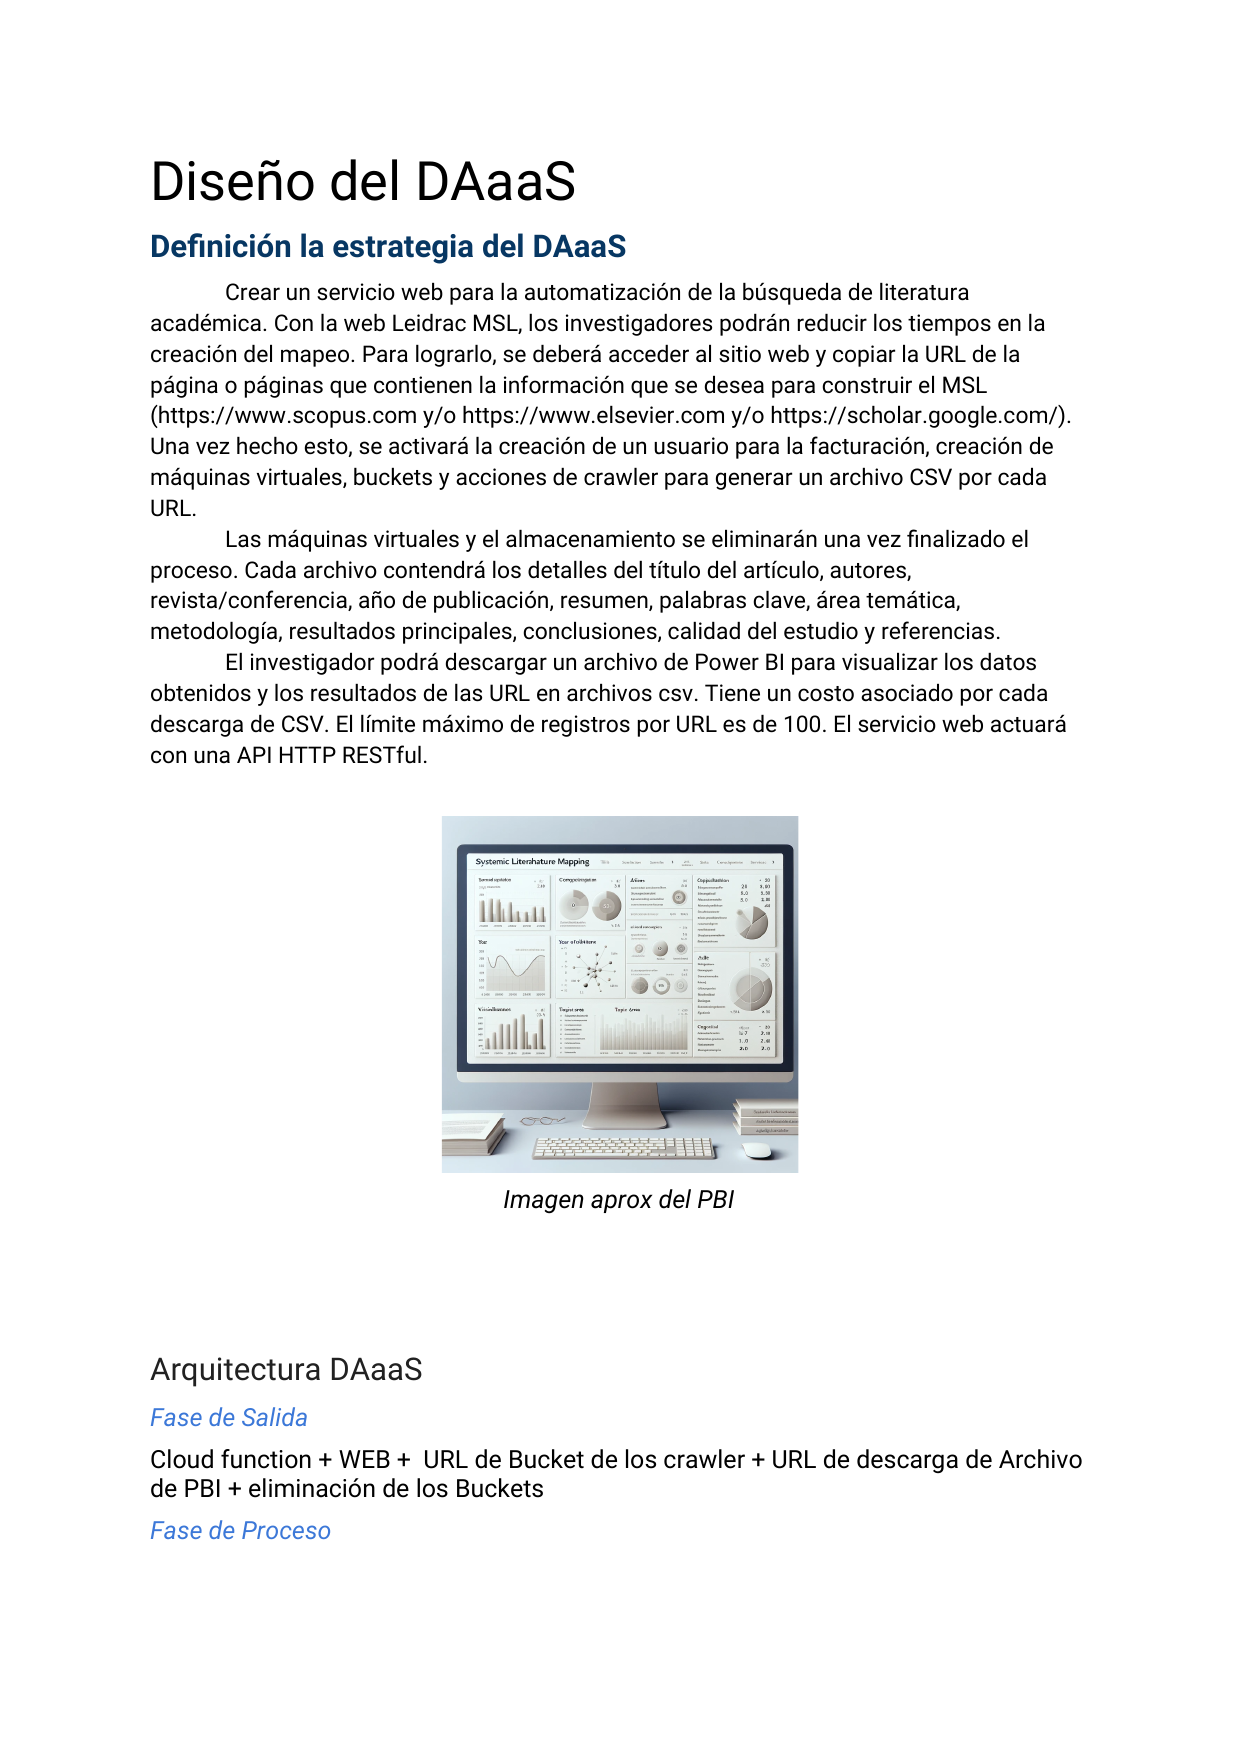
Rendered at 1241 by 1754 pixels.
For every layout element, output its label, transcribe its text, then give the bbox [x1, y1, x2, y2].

text El investigador podrá descargar un archivo de Power BI para visualizar los datos obtenidos y los resultados de las URL en archivos csv. Tiene un costo asociado por cada descarga de CSV. El límite máximo de registros por URL es de 100. El servicio web actuará con una API HTTP RESTful. [150, 649, 1090, 769]
text Crear un servicio web para la automatización de la búsqueda de literatura académica. Con la web Leidrac MSL, los investigadores podrán reducir los tiempos en la creación del mapeo. Para lograrlo, se deberá acceder al sitio web y copiar la URL de la página o páginas que contienen la información que se desea para construir el MSL (https://www.scopus.com y/o https://www.elsevier.com y/o https://scholar.google.com/). Una vez hecho esto, se activará la creación de un usuario para la facturación, creación de máquinas virtuales, buckets y acciones de crawler para generar un archivo CSV por cada URL. [150, 279, 1090, 522]
text Las máquinas virtuales y el almacenamiento se eliminarán una vez finalizado el proceso. Cada archivo contendrá los detalles del título del artículo, autores, revista/conferencia, año de publicación, resumen, palabras clave, área temática, metodología, resultados principales, conclusiones, calidad del estudio y referencias. [150, 526, 1090, 645]
text Imagen aprox del PBI [150, 1185, 1090, 1214]
subtitle Definición la estrategia del DAaaS [150, 228, 1090, 265]
text Cloud function + WEB + URL de Bucket de los crawler + URL de descarga de Archivo de PBI + eliminación de los Buckets [150, 1445, 1090, 1503]
subtitle Arquitectura DAaaS [150, 1352, 1090, 1388]
picture [441, 816, 799, 1173]
text Fase de Salida [150, 1403, 1090, 1432]
title Diseño del DAaaS [150, 150, 1090, 213]
text Fase de Proceso [150, 1516, 1090, 1545]
